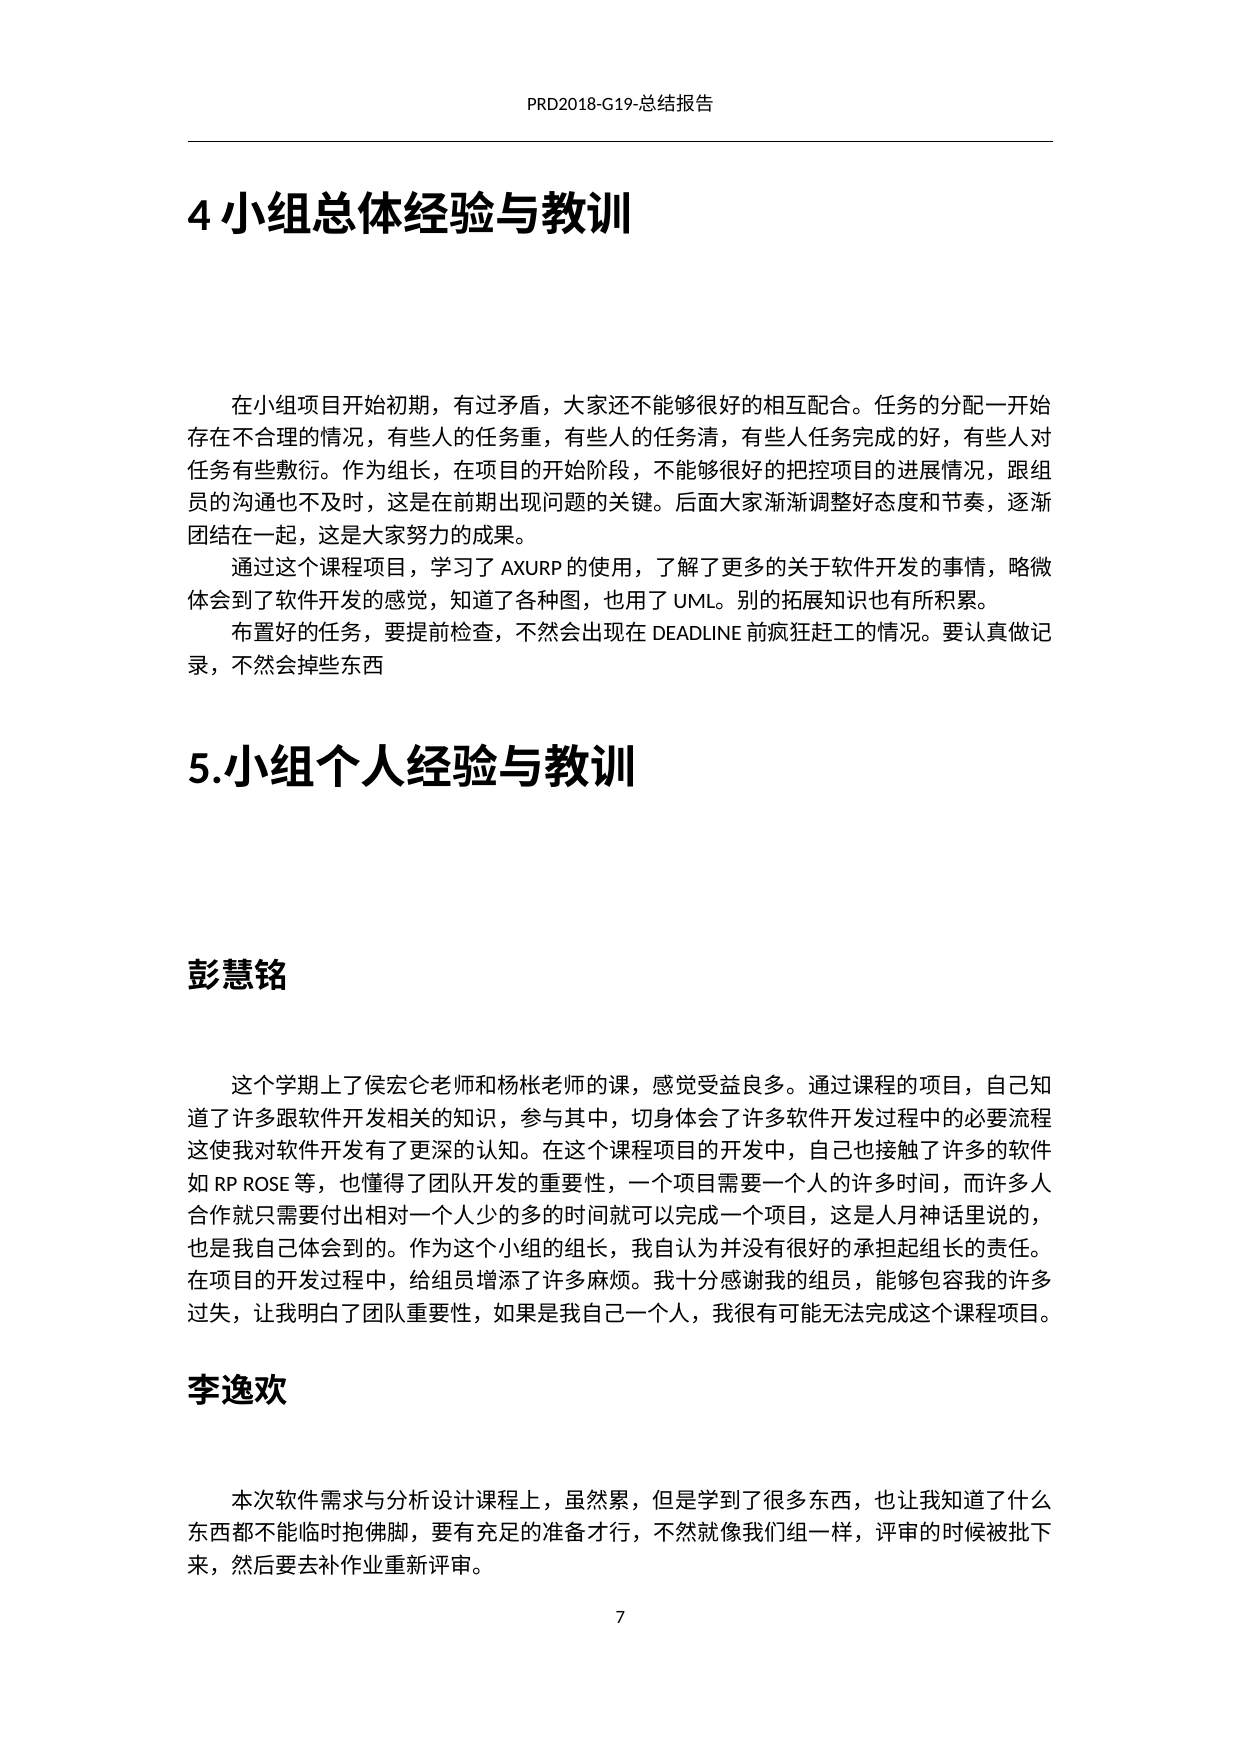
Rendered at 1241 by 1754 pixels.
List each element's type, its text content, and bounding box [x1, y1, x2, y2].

text 在小组项目开始初期，有过矛盾，大家还不能够很好的相互配合。任务的分配一开始存在不合理的情况，有些人的任务重，有些人的任务清，有些人任务完成的好，有些人对任务有些敷衍。作为组长，在项目的开始阶段，不能够很好的把控项目的进展情况，跟组员的沟通也不及时，这是在前期出现问题的关键。后面大家渐渐调整好态度和节奏，逐渐团结在一起，这是大家努力的成果。 [187, 387, 1053, 550]
text 通过这个课程项目，学习了AXURP的使用，了解了更多的关于软件开发的事情，略微体会到了软件开发的感觉，知道了各种图，也用了UML。别的拓展知识也有所积累。 [187, 550, 1053, 615]
text 这个学期上了侯宏仑老师和杨枨老师的课，感觉受益良多。通过课程的项目，自己知道了许多跟软件开发相关的知识，参与其中，切身体会了许多软件开发过程中的必要流程，这使我对软件开发有了更深的认知。在这个课程项目的开发中，自己也接触了许多的软件，如RP ROSE等，也懂得了团队开发的重要性，一个项目需要一个人的许多时间，而许多人合作就只需要付出相对一个人少的多的时间就可以完成一个项目，这是人月神话里说的，也是我自己体会到的。作为这个小组的组长，我自认为并没有很好的承担起组长的责任。在项目的开发过程中，给组员增添了许多麻烦。我十分感谢我的组员，能够包容我的许多过失，让我明白了团队重要性，如果是我自己一个人，我很有可能无法完成这个课程项目。 [187, 1068, 1053, 1328]
subtitle 5.小组个人经验与教训 [187, 715, 1053, 813]
subtitle 彭慧铭 [187, 941, 1053, 1006]
subtitle 李逸欢 [187, 1355, 1053, 1420]
text 布置好的任务，要提前检查，不然会出现在DEADLINE前疯狂赶工的情况。要认真做记录，不然会掉些东西 [187, 615, 1053, 680]
text 本次软件需求与分析设计课程上，虽然累，但是学到了很多东西，也让我知道了什么东西都不能临时抱佛脚，要有充足的准备才行，不然就像我们组一样，评审的时候被批下来，然后要去补作业重新评审。 [187, 1482, 1053, 1580]
subtitle 4小组总体经验与教训 [187, 162, 1053, 259]
